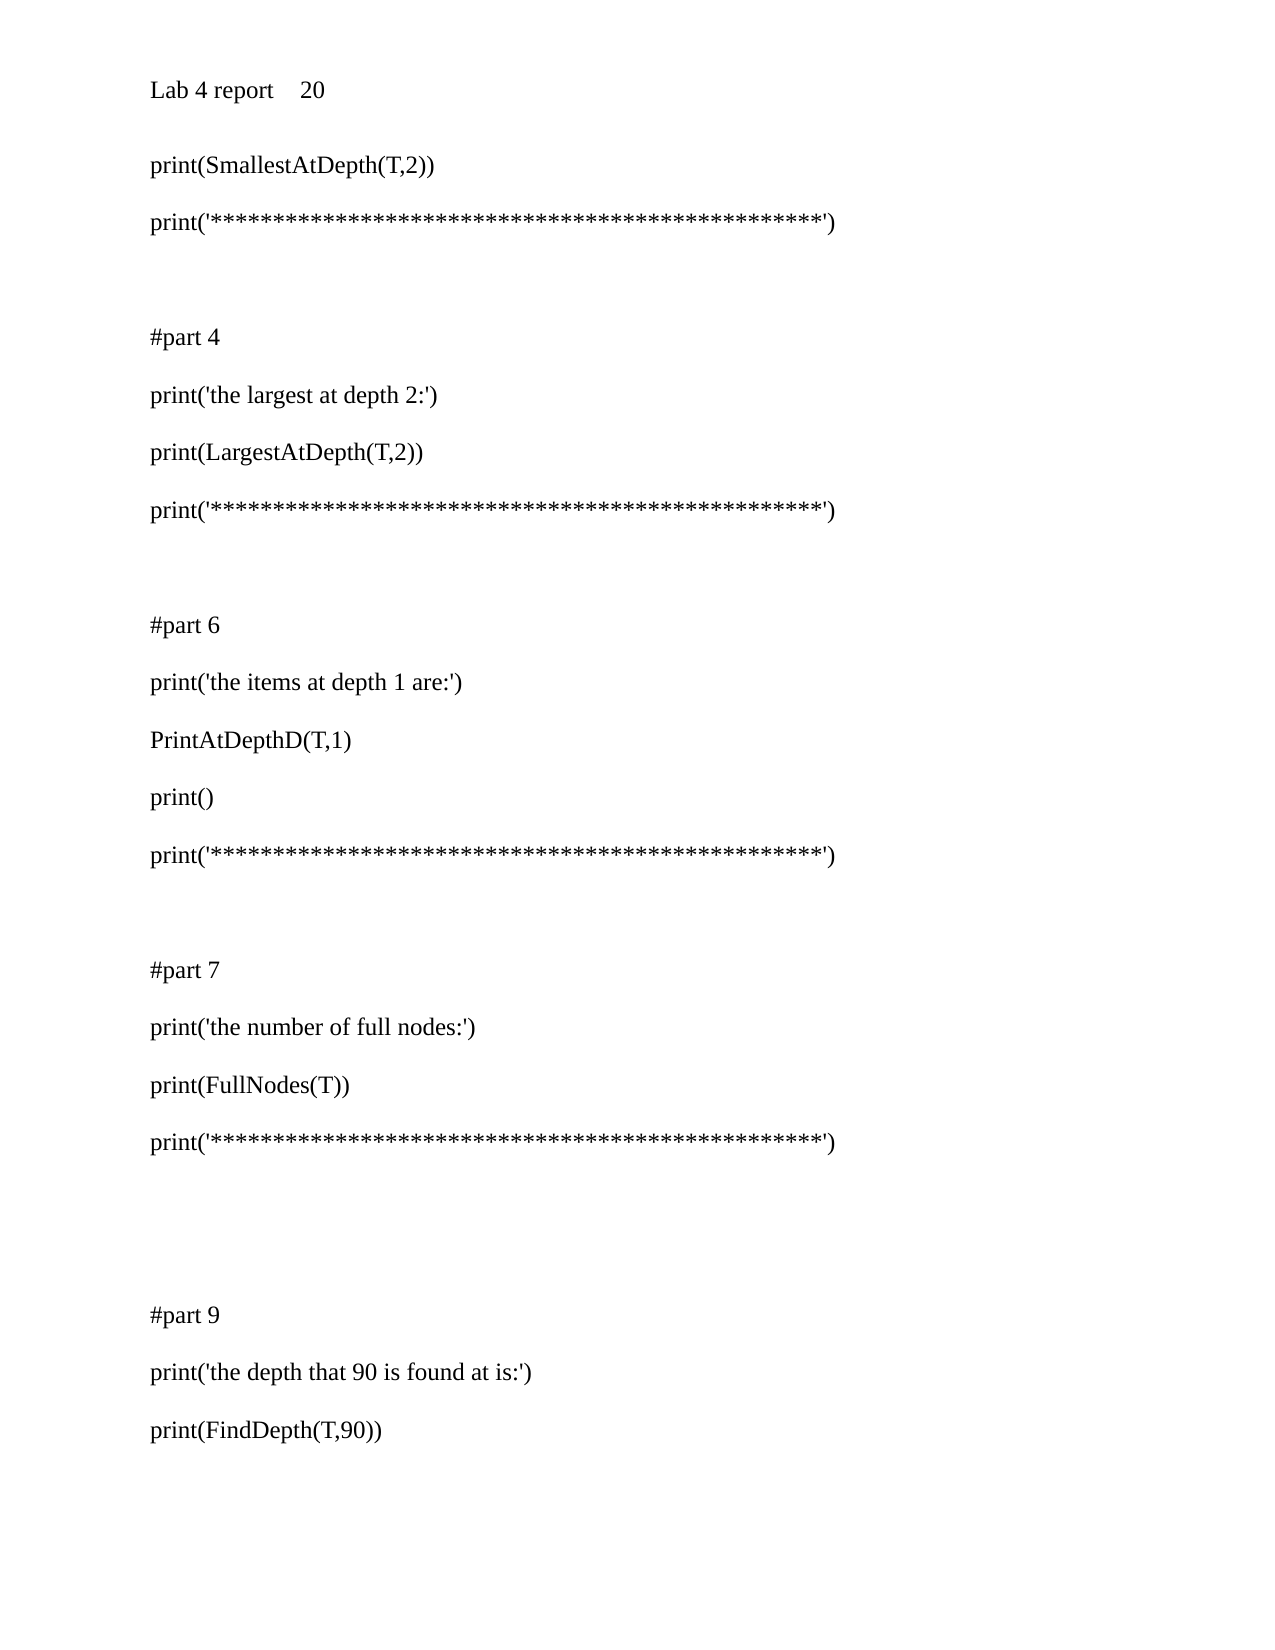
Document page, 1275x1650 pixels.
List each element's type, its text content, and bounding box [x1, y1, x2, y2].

text #part 4 [150, 322, 1125, 351]
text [150, 207, 1125, 236]
text print(FullNodes(T)) [150, 1070, 1125, 1099]
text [150, 1127, 1125, 1156]
text print('the items at depth 1 are:') [150, 667, 1125, 696]
text print('the depth that 90 is found at is:') [150, 1357, 1125, 1386]
text print(FindDepth(T,90)) [150, 1415, 1125, 1444]
text print(LargestAtDepth(T,2)) [150, 437, 1125, 466]
text print() [150, 782, 1125, 811]
text print('the number of full nodes:') [150, 1012, 1125, 1041]
text #part 7 [150, 955, 1125, 984]
text #part 6 [150, 610, 1125, 639]
text print(SmallestAtDepth(T,2)) [150, 150, 1125, 179]
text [150, 495, 1125, 524]
text print('the largest at depth 2:') [150, 380, 1125, 409]
text print('*************************************************') [150, 840, 1125, 869]
text #part 9 [150, 1300, 1125, 1329]
text PrintAtDepthD(T,1) [150, 725, 1125, 754]
